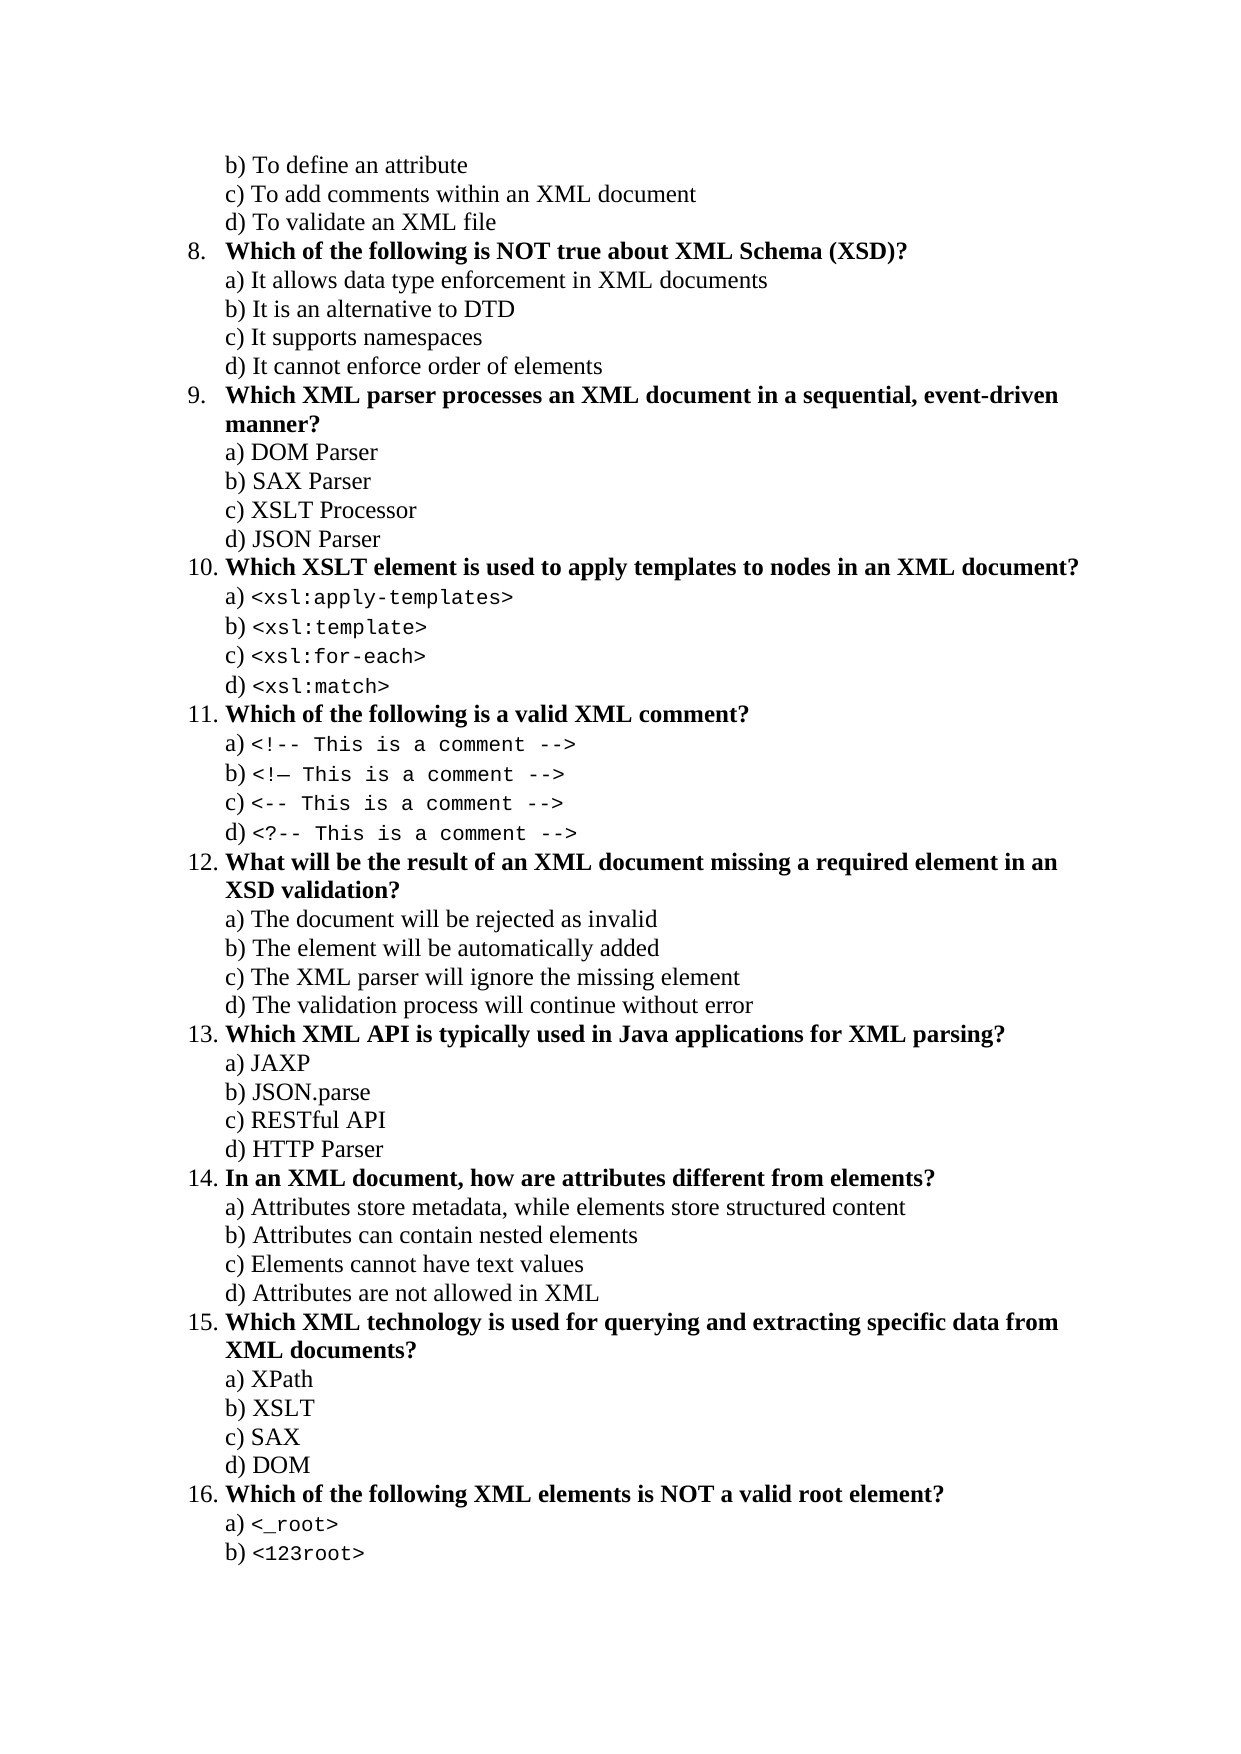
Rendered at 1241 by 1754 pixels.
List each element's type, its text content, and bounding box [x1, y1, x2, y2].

list Which XML API is typically used in Java applications for XML parsing? a) JAXP b) JSON.parse c) RESTful API d) HTTP Parser [187, 1019, 1090, 1163]
list In an XML document, how are attributes different from elements? a) Attributes store metadata, while elements store structured content b) Attributes can contain nested elements c) Elements cannot have text values d) Attributes are not allowed in XML [187, 1163, 1090, 1307]
list What will be the result of an XML document missing a required element in an XSD validation? a) The document will be rejected as invalid b) The element will be automatically added c) The XML parser will ignore the missing element d) The validation process will continue without error [187, 847, 1090, 1019]
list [187, 150, 1090, 236]
list Which XML parser processes an XML document in a sequential, event-driven manner? a) DOM Parser b) SAX Parser c) XSLT Processor d) JSON Parser [187, 380, 1090, 552]
list Which XSLT element is used to apply templates to nodes in an XML document? a) <xsl:apply-templates> b) <xsl:template> c) <xsl:for-each> d) <xsl:match> [187, 552, 1090, 699]
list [187, 1479, 1090, 1567]
list Which of the following is NOT true about XML Schema (XSD)? a) It allows data type enforcement in XML documents b) It is an alternative to DTD c) It supports namespaces d) It cannot enforce order of elements [187, 236, 1090, 380]
list Which of the following is a valid XML comment? a) <!-- This is a comment --> b) <!— This is a comment --> c) <-- This is a comment --> d) <?-- This is a comment --> [187, 699, 1090, 847]
list Which XML technology is used for querying and extracting specific data from XML documents? a) XPath b) XSLT c) SAX d) DOM [187, 1307, 1090, 1479]
